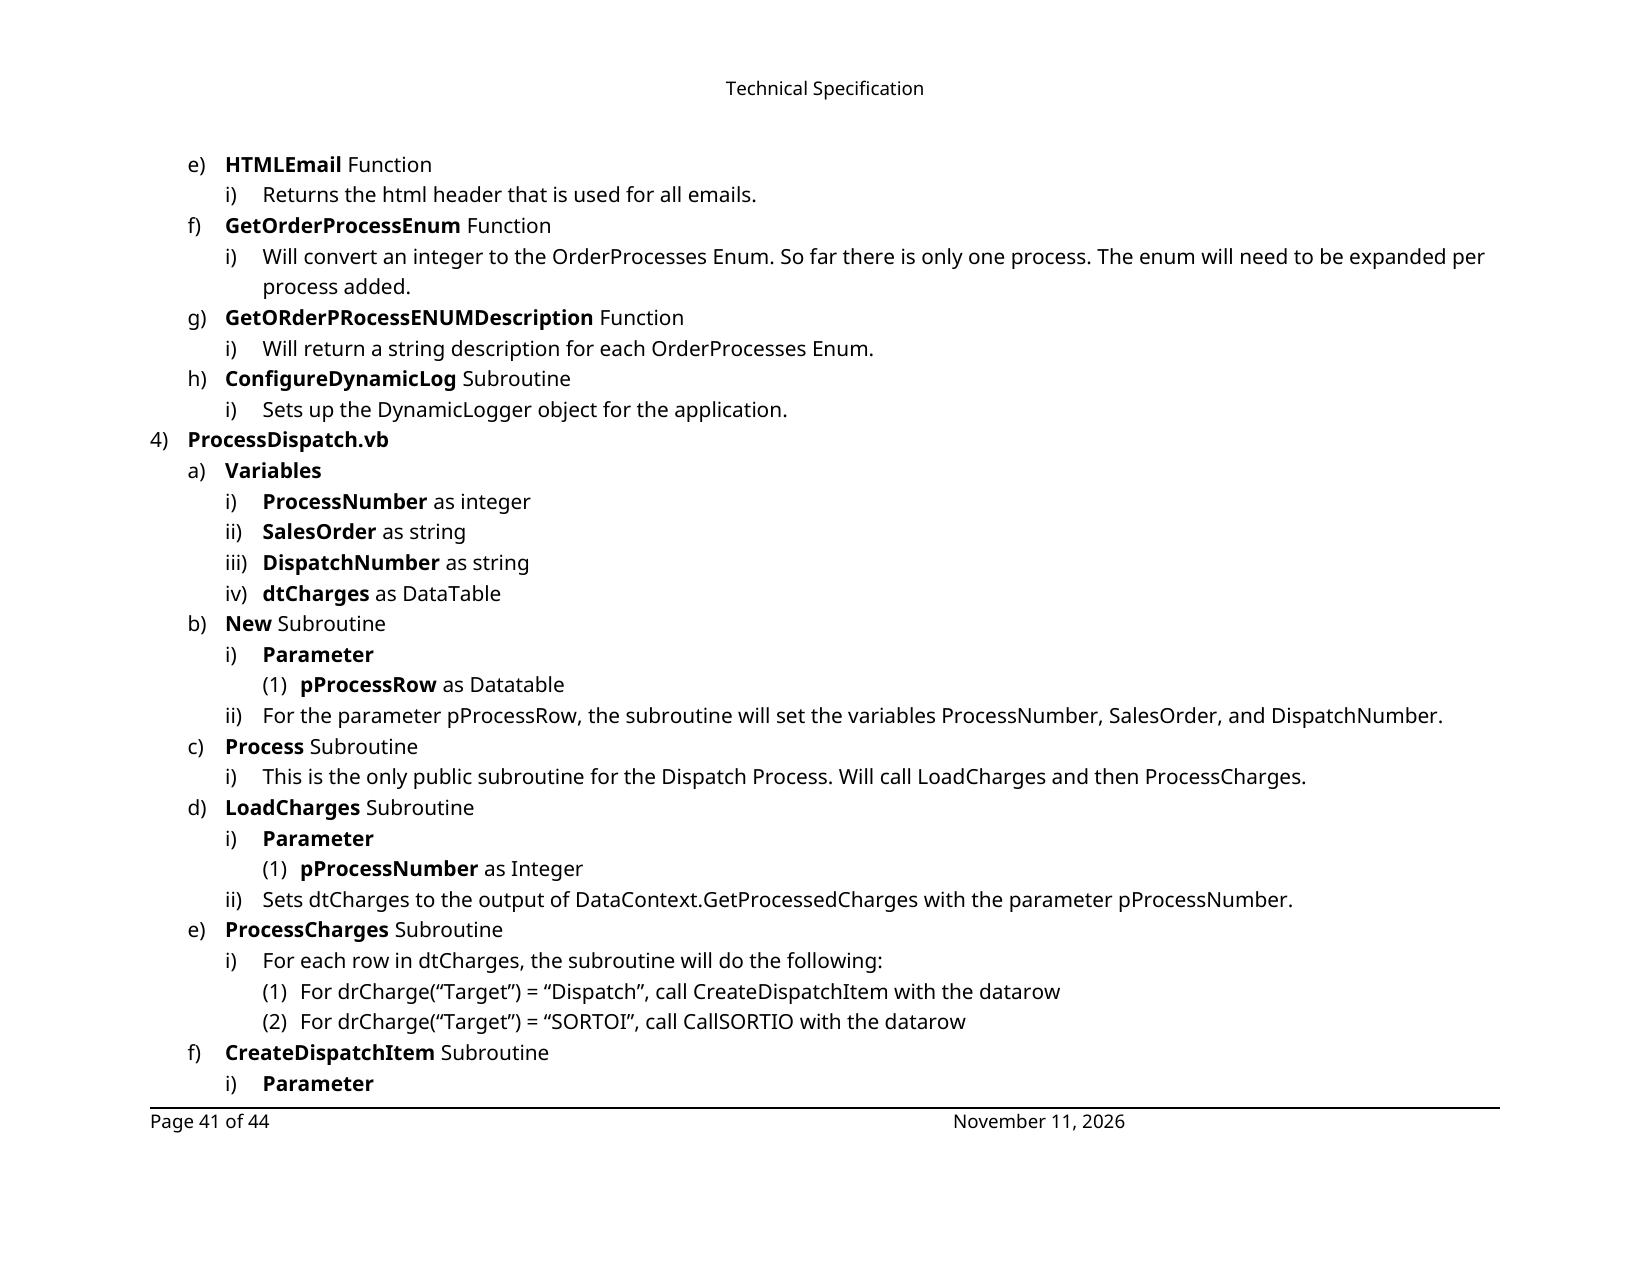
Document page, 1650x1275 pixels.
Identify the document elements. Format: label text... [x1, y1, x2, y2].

list GetORderPRocessENUMDescription Function [187, 303, 1500, 332]
list For the parameter pProcessRow, the subroutine will set the variables ProcessNumber, SalesOrder, and DispatchNumber. [225, 701, 1500, 730]
list Returns the html header that is used for all emails. [225, 181, 1500, 209]
list Parameter [225, 824, 1500, 852]
list ProcessNumber as integer [225, 487, 1500, 515]
list For each row in dtCharges, the subroutine will do the following: [225, 946, 1500, 975]
list For drCharge(“Target”) = “Dispatch”, call CreateDispatchItem with the datarow [262, 977, 1500, 1005]
list New Subroutine [187, 609, 1500, 638]
list ConfigureDynamicLog Subroutine [187, 364, 1500, 393]
list Variables [187, 456, 1500, 485]
list Parameter [225, 640, 1500, 668]
list Process Subroutine [187, 732, 1500, 760]
list ProcessCharges Subroutine [187, 916, 1500, 944]
list DispatchNumber as string [225, 548, 1500, 577]
list Sets up the DynamicLogger object for the application. [225, 395, 1500, 423]
list For drCharge(“Target”) = “SORTOI”, call CallSORTIO with the datarow [262, 1007, 1500, 1036]
list CreateDispatchItem Subroutine [187, 1038, 1500, 1067]
list Parameter [225, 1069, 1500, 1097]
list LoadCharges Subroutine [187, 793, 1500, 822]
list Will convert an integer to the OrderProcesses Enum. So far there is only one process. The enum will need to be expanded per process added. [225, 242, 1500, 301]
list pProcessRow as Datatable [262, 671, 1500, 699]
list HTMLEmail Function [187, 150, 1500, 178]
list Sets dtCharges to the output of DataContext.GetProcessedCharges with the parameter pProcessNumber. [225, 885, 1500, 913]
list GetOrderProcessEnum Function [187, 211, 1500, 240]
list ProcessDispatch.vb [150, 426, 1500, 454]
list pProcessNumber as Integer [262, 854, 1500, 883]
list SalesOrder as string [225, 517, 1500, 546]
list dtCharges as DataTable [225, 579, 1500, 607]
list This is the only public subroutine for the Dispatch Process. Will call LoadCharges and then ProcessCharges. [225, 762, 1500, 791]
list Will return a string description for each OrderProcesses Enum. [225, 334, 1500, 362]
